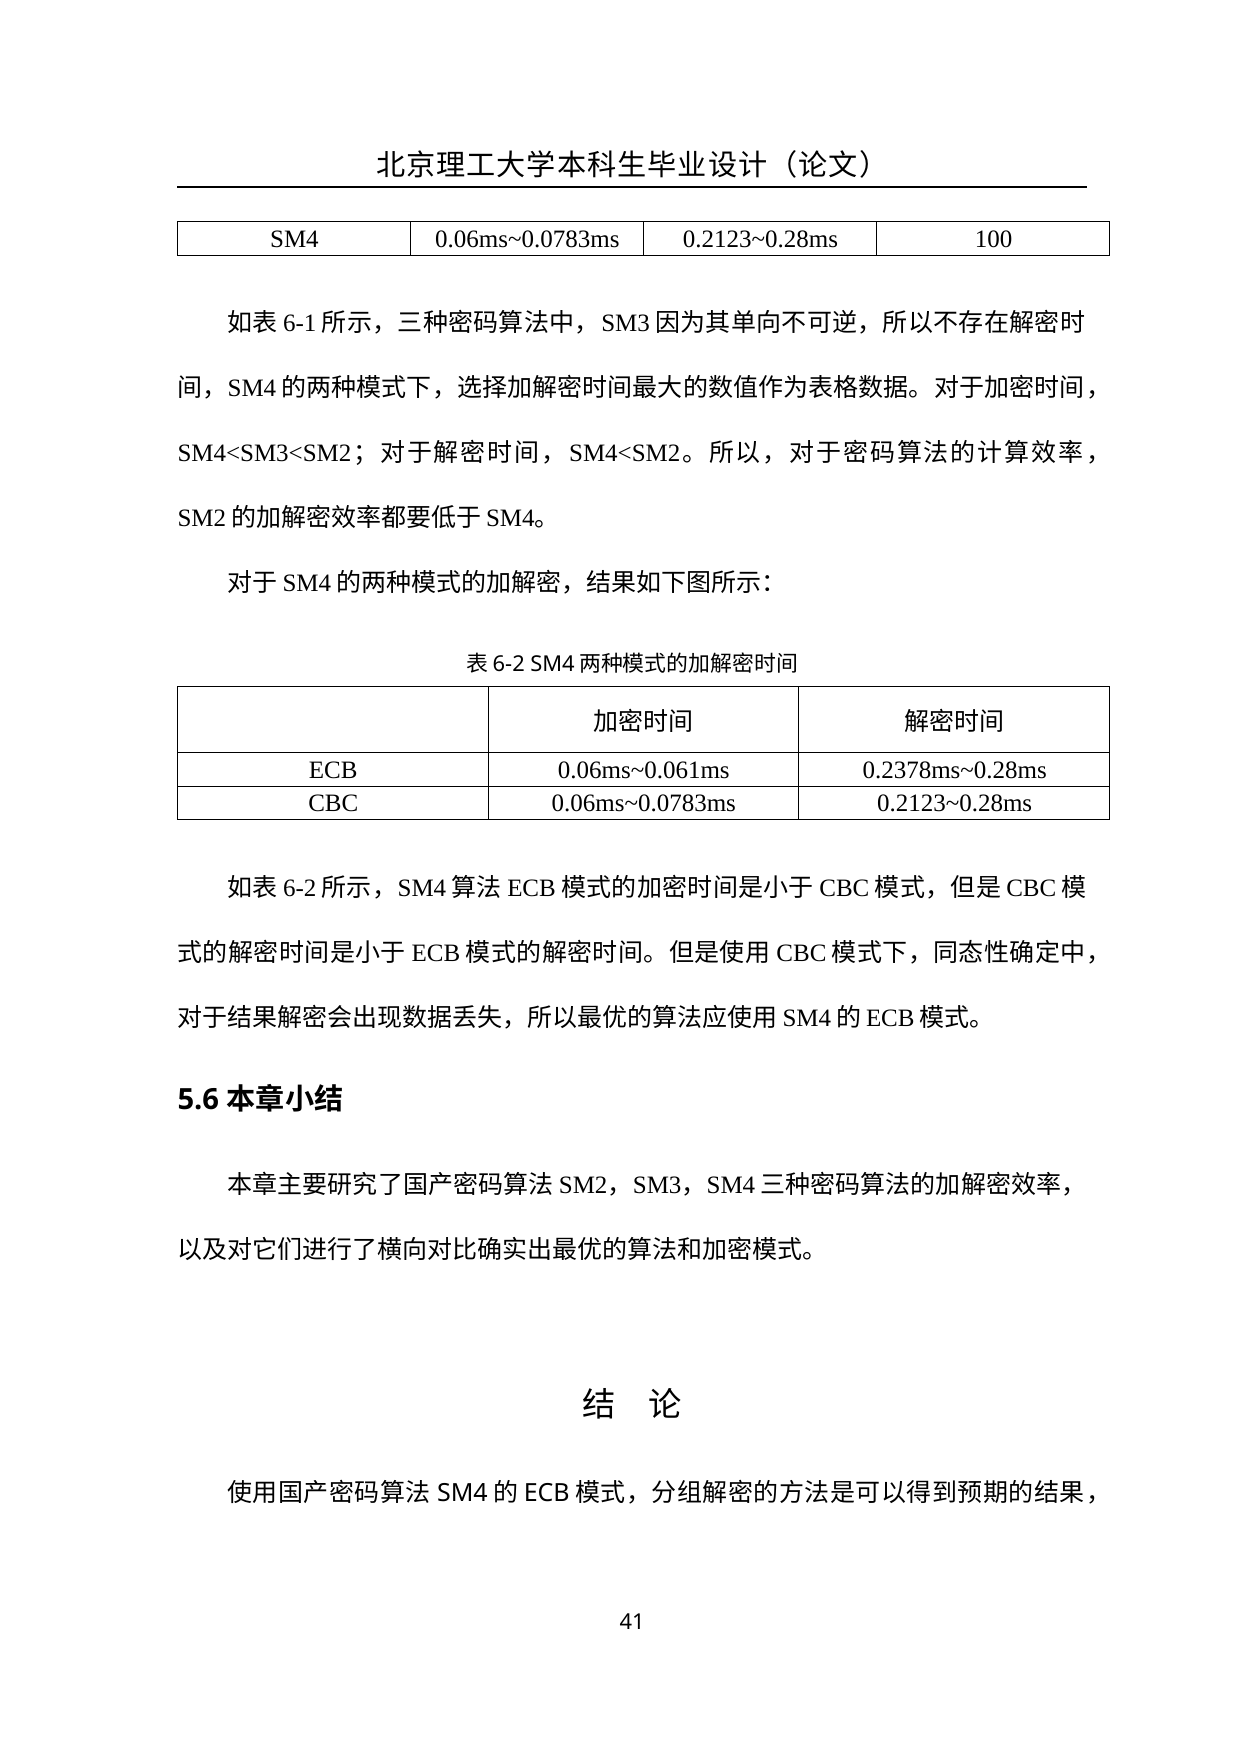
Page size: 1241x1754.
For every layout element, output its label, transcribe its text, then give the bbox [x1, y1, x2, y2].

table_cell 0.06ms~0.0783ms [411, 222, 643, 254]
table_cell 0.2123~0.28ms [644, 222, 876, 254]
table_header [178, 687, 488, 752]
table_cell 0.06ms~0.0783ms [489, 787, 798, 819]
text 对于SM4的两种模式的加解密，结果如下图所示： [177, 548, 1087, 613]
text 如表6-2所示，SM4算法ECB模式的加密时间是小于CBC模式，但是CBC模式的解密时间是小于ECB模式的解密时间。但是使用CBC模式下，同态性确定中，对于结果解密会出现数据丢失，所以最优的算法应使用SM4的ECB模式。 [177, 853, 1087, 1048]
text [177, 1458, 1087, 1523]
list 5.6 本章小结 [177, 1064, 1087, 1129]
table_cell CBC [178, 787, 488, 819]
table_cell SM4 [178, 222, 410, 254]
table_header 解密时间 [799, 687, 1109, 752]
table_cell 100 [877, 222, 1109, 254]
text 表6-2 SM4两种模式的加解密时间 [177, 646, 1087, 678]
table_cell 0.06ms~0.061ms [489, 753, 798, 786]
table_cell ECB [178, 753, 488, 786]
text 本章主要研究了国产密码算法SM2，SM3，SM4三种密码算法的加解密效率，以及对它们进行了横向对比确实出最优的算法和加密模式。 [177, 1150, 1087, 1280]
table_cell 0.2378ms~0.28ms [799, 753, 1109, 786]
table_cell 0.2123~0.28ms [799, 787, 1109, 819]
text 如表6-1所示，三种密码算法中，SM3因为其单向不可逆，所以不存在解密时间，SM4的两种模式下，选择加解密时间最大的数值作为表格数据。对于加密时间，SM4<SM3<SM2；对于解密时间，SM4<SM2。所以，对于密码算法的计算效率，SM2的加解密效率都要低于SM4。 [177, 288, 1087, 548]
text 结 论 [177, 1378, 1087, 1426]
table_header 加密时间 [489, 687, 798, 752]
